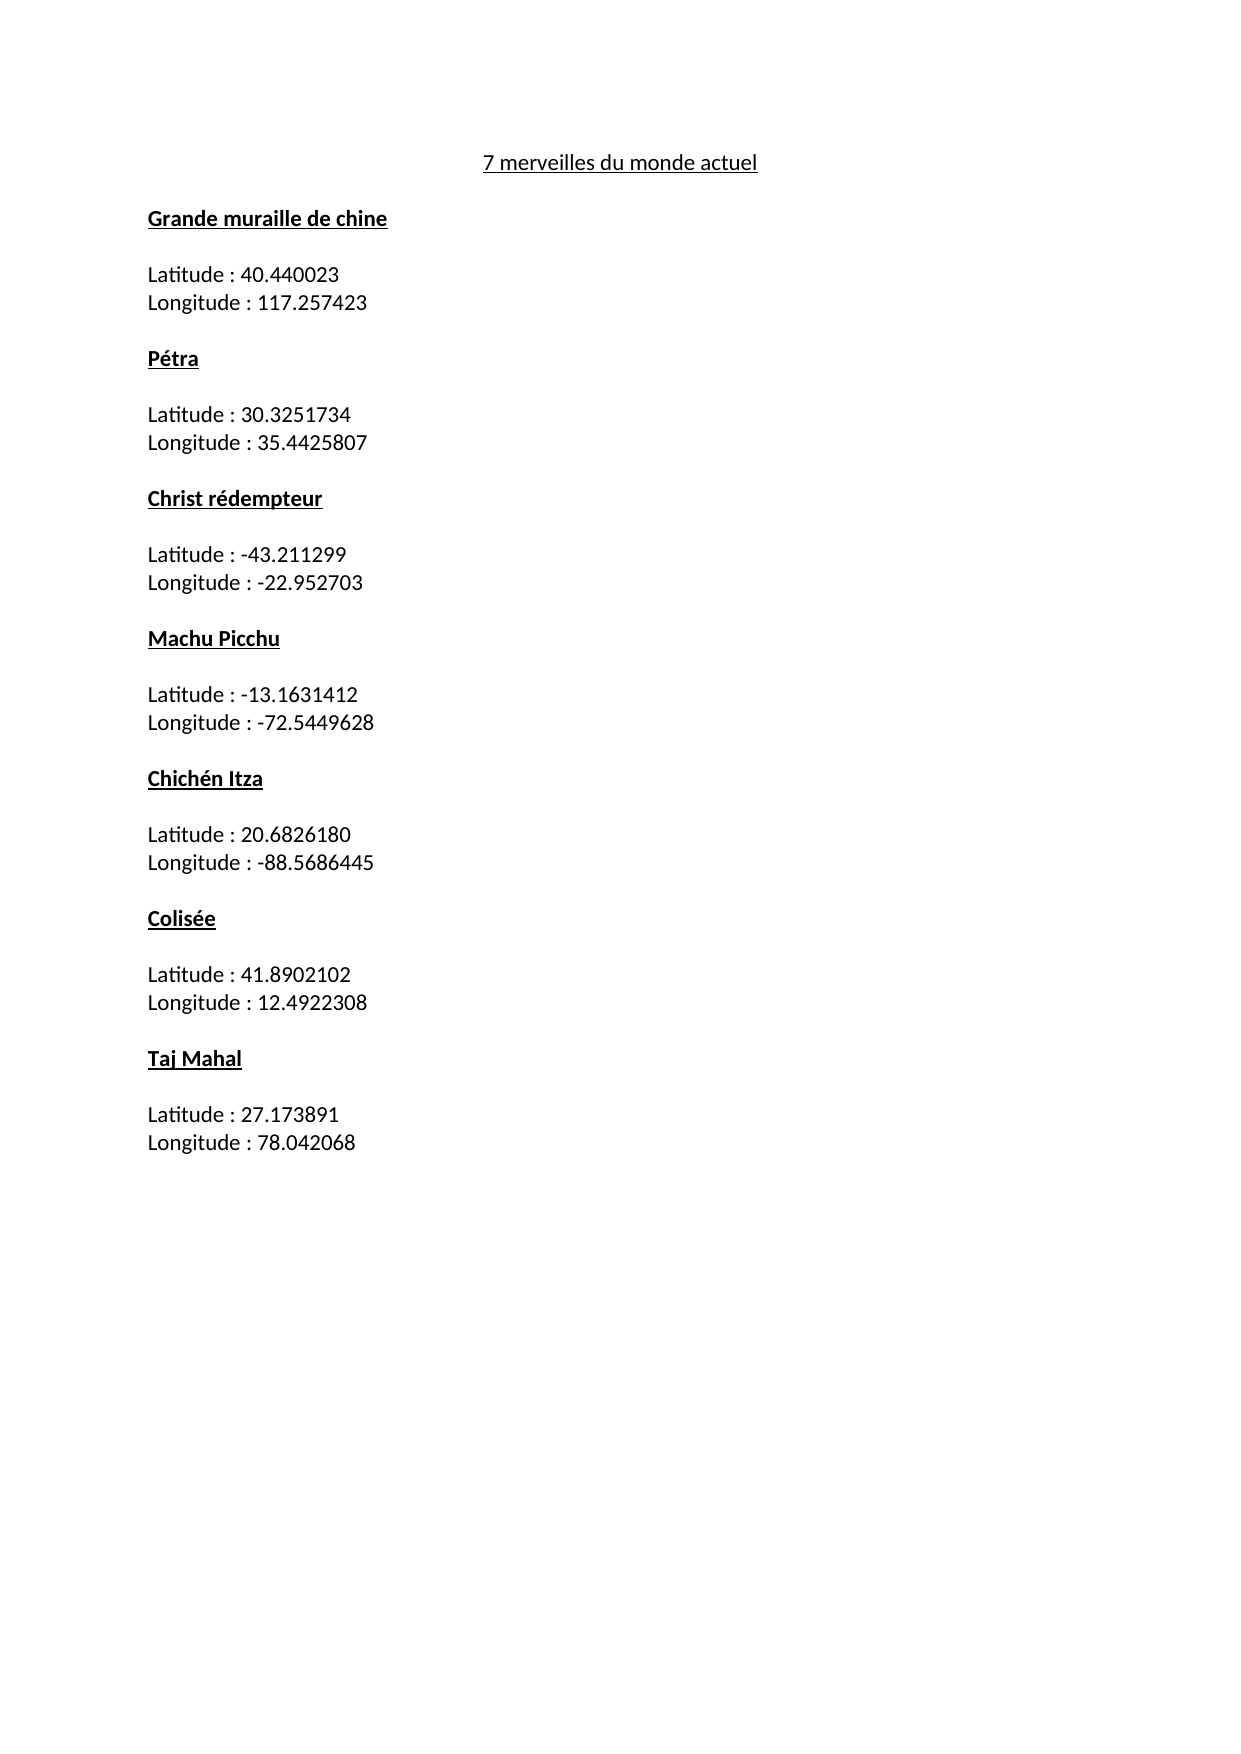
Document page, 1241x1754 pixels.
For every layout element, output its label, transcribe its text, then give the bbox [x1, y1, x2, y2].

text Taj Mahal [148, 1044, 1093, 1072]
text Chichén Itza [148, 764, 1093, 792]
text Colisée [148, 904, 1093, 932]
text Latitude : 30.3251734 [148, 400, 1093, 428]
text Longitude : -22.952703 [148, 568, 1093, 596]
text Longitude : 117.257423 [148, 288, 1093, 316]
text Latitude : 40.440023 [148, 260, 1093, 288]
text Latitude : 41.8902102 [148, 960, 1093, 988]
text Longitude : 78.042068 [148, 1128, 1093, 1156]
text Longitude : 12.4922308 [148, 988, 1093, 1016]
text Latitude : 27.173891 [148, 1100, 1093, 1128]
text 7 merveilles du monde actuel [148, 148, 1093, 176]
text Pétra [148, 344, 1093, 372]
text Christ rédempteur [148, 484, 1093, 512]
text Longitude : -72.5449628 [148, 708, 1093, 736]
text Latitude : -43.211299 [148, 540, 1093, 568]
text Latitude : 20.6826180 [148, 820, 1093, 848]
text Latitude : -13.1631412 [148, 680, 1093, 708]
text Longitude : 35.4425807 [148, 428, 1093, 456]
text Grande muraille de chine [148, 204, 1093, 232]
text Longitude : -88.5686445 [148, 848, 1093, 876]
text Machu Picchu [148, 624, 1093, 652]
